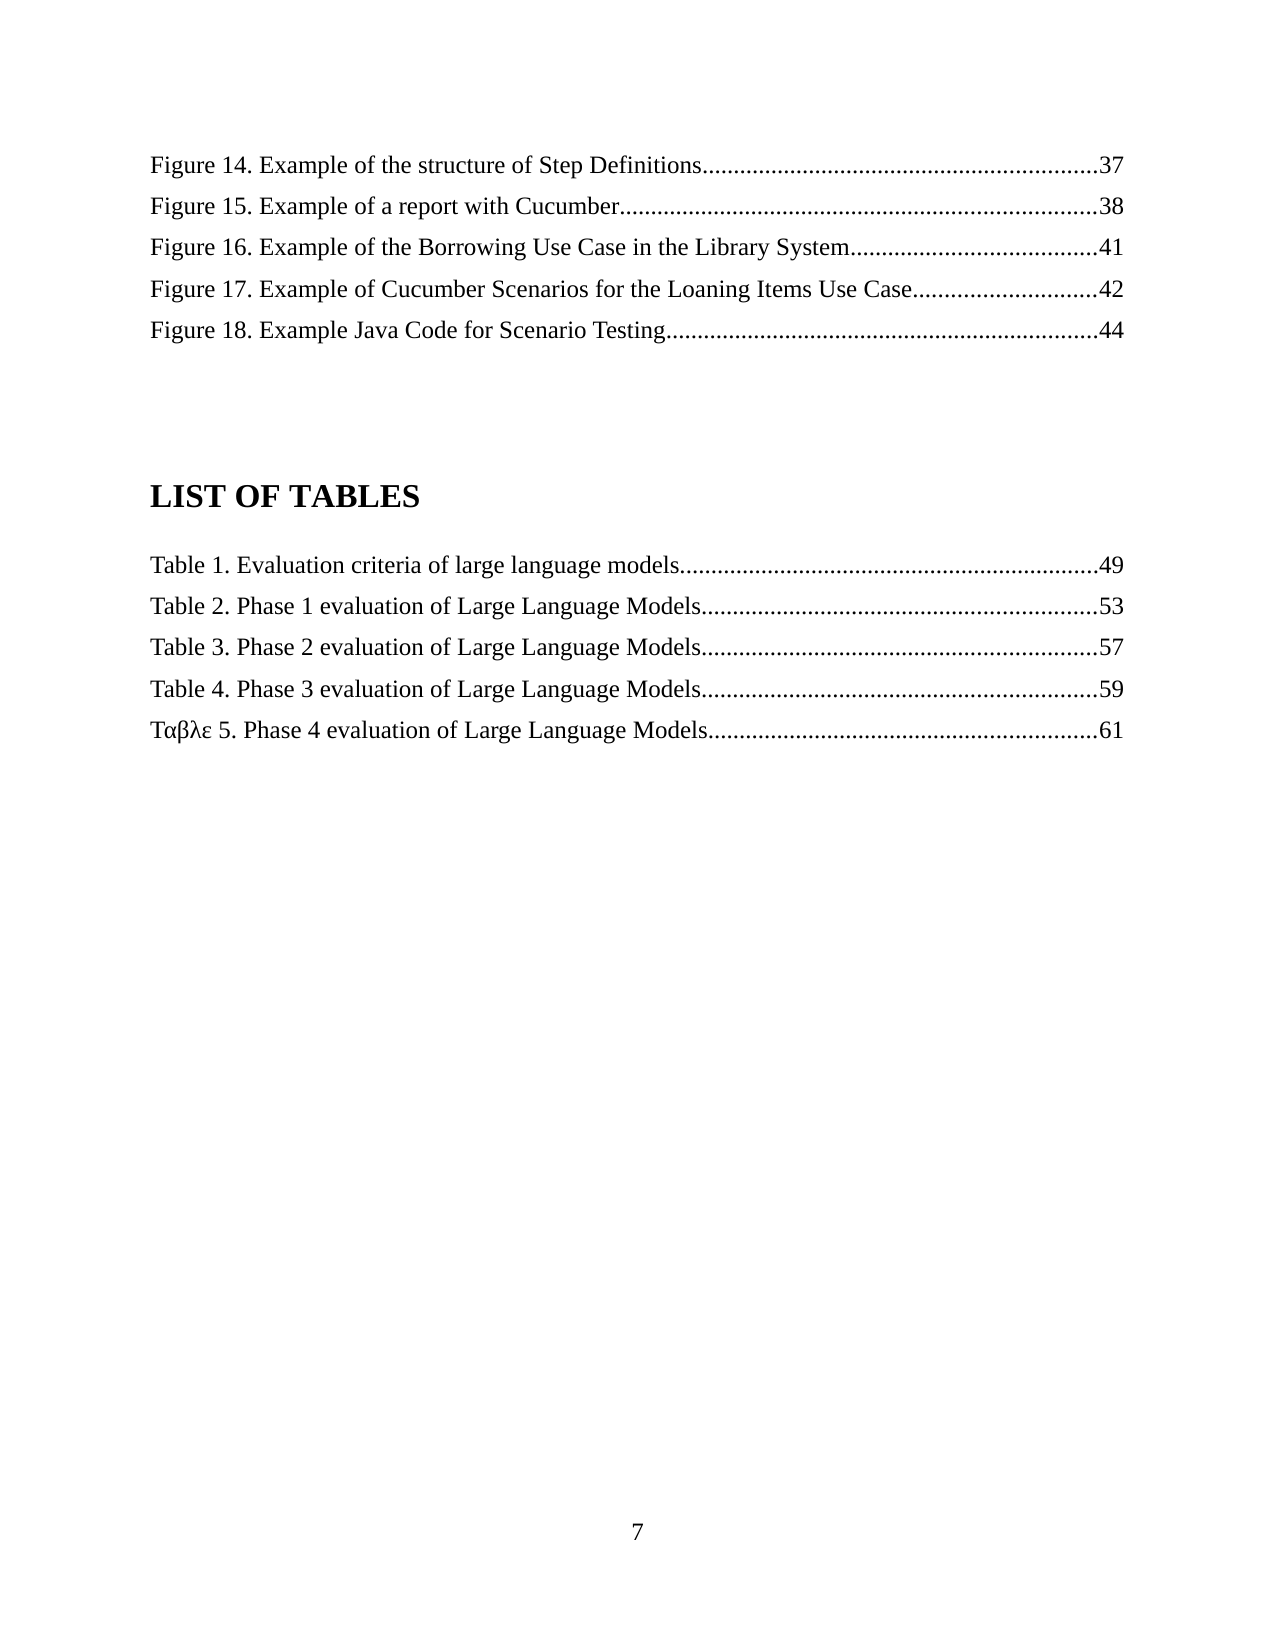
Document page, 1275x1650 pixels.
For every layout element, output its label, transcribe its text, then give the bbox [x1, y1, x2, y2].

text Table 1. Evaluation criteria of large language models. 49 [150, 550, 1125, 579]
text Figure 17. Example of Cucumber Scenarios for the Loaning Items Use Case 42 [150, 274, 1125, 302]
text Figure 16. Example of the Borrowing Use Case in the Library System 41 [150, 232, 1125, 261]
text Table 2. Phase 1 evaluation of Large Language Models 53 [150, 591, 1125, 620]
text Figure 18. Example Java Code for Scenario Testing 44 [150, 315, 1125, 344]
text Figure 15. Example of a report with Cucumber 38 [150, 191, 1125, 220]
text Ταβλε 5. Phase 4 evaluation of Large Language Models 61 [150, 715, 1125, 744]
text Table 3. Phase 2 evaluation of Large Language Models 57 [150, 632, 1125, 661]
text Figure 14. Example of the structure of Step Definitions 37 [150, 150, 1125, 179]
text list of tables [150, 476, 1125, 514]
text Table 4. Phase 3 evaluation of Large Language Models 59 [150, 674, 1125, 702]
